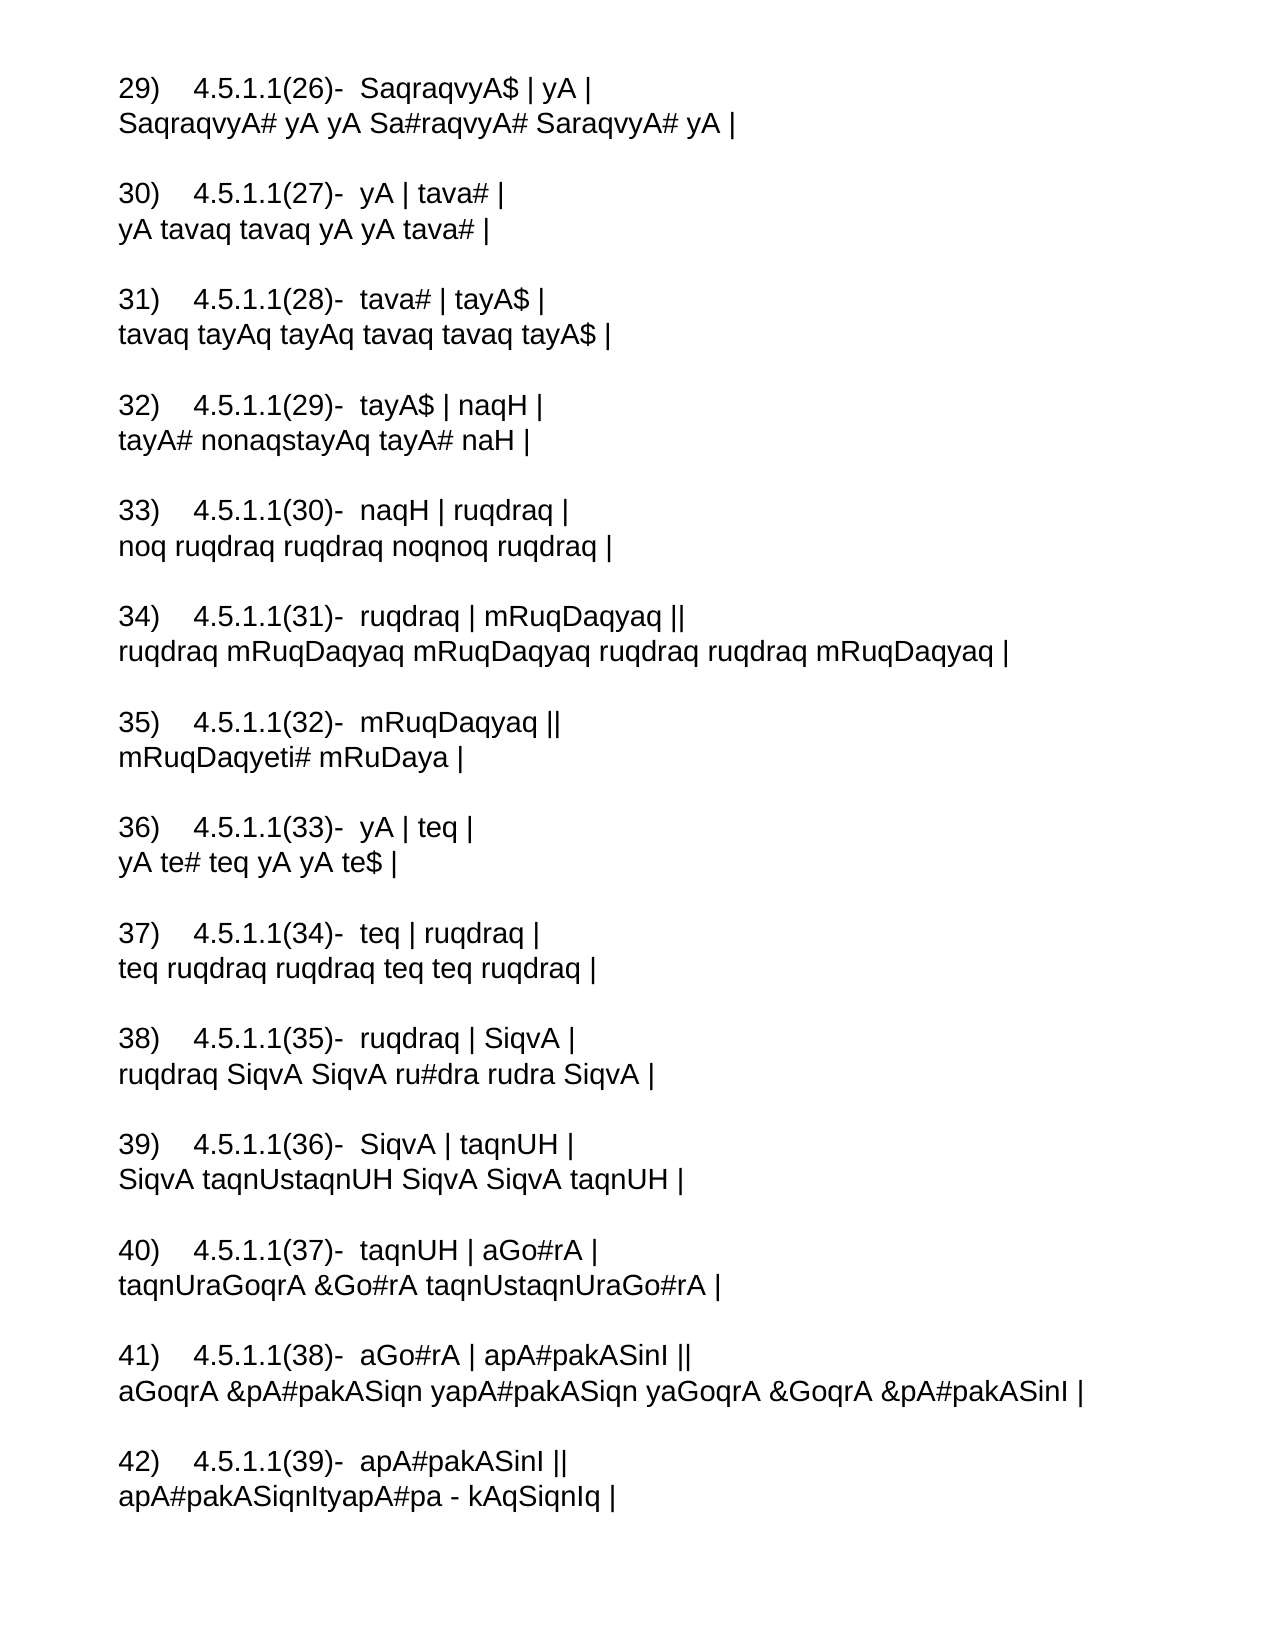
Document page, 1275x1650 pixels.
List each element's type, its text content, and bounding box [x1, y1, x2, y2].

text 42) 4.5.1.1(39)- apA#pakASinI || [118, 1444, 1204, 1477]
text 35) 4.5.1.1(32)- mRuqDaqyaq || [118, 704, 1204, 738]
text noq ruqdraq ruqdraq noqnoq ruqdraq | [118, 528, 1204, 562]
text 41) 4.5.1.1(38)- aGo#rA | apA#pakASinI || [118, 1338, 1204, 1372]
text mRuqDaqyeti# mRuDaya | [118, 740, 1204, 773]
text SaqraqvyA# yA yA Sa#raqvyA# SaraqvyA# yA | [118, 106, 1204, 139]
text 38) 4.5.1.1(35)- ruqdraq | SiqvA | [118, 1021, 1204, 1055]
text 40) 4.5.1.1(37)- taqnUH | aGo#rA | [118, 1233, 1204, 1266]
text tayA# nonaqstayAq tayA# naH | [118, 423, 1204, 456]
text tavaq tayAq tayAq tavaq tavaq tayA$ | [118, 317, 1204, 351]
text yA te# teq yA yA te$ | [118, 845, 1204, 879]
text teq ruqdraq ruqdraq teq teq ruqdraq | [118, 951, 1204, 984]
text yA tavaq tavaq yA yA tava# | [118, 212, 1204, 245]
text ruqdraq mRuqDaqyaq mRuqDaqyaq ruqdraq ruqdraq mRuqDaqyaq | [118, 634, 1204, 668]
text ruqdraq SiqvA SiqvA ru#dra rudra SiqvA | [118, 1057, 1204, 1090]
text 39) 4.5.1.1(36)- SiqvA | taqnUH | [118, 1127, 1204, 1161]
text 29) 4.5.1.1(26)- SaqraqvyA$ | yA | [118, 71, 1204, 104]
text 34) 4.5.1.1(31)- ruqdraq | mRuqDaqyaq || [118, 599, 1204, 632]
text 31) 4.5.1.1(28)- tava# | tayA$ | [118, 282, 1204, 316]
text 36) 4.5.1.1(33)- yA | teq | [118, 810, 1204, 844]
text 37) 4.5.1.1(34)- teq | ruqdraq | [118, 916, 1204, 949]
text taqnUraGoqrA &Go#rA taqnUstaqnUraGo#rA | [118, 1268, 1204, 1301]
text 30) 4.5.1.1(27)- yA | tava# | [118, 176, 1204, 210]
text aGoqrA &pA#pakASiqn yapA#pakASiqn yaGoqrA &GoqrA &pA#pakASinI | [118, 1373, 1204, 1407]
text 33) 4.5.1.1(30)- naqH | ruqdraq | [118, 493, 1204, 527]
text 32) 4.5.1.1(29)- tayA$ | naqH | [118, 388, 1204, 421]
text SiqvA taqnUstaqnUH SiqvA SiqvA taqnUH | [118, 1162, 1204, 1196]
text apA#pakASiqnItyapA#pa - kAqSiqnIq | [118, 1479, 1204, 1513]
